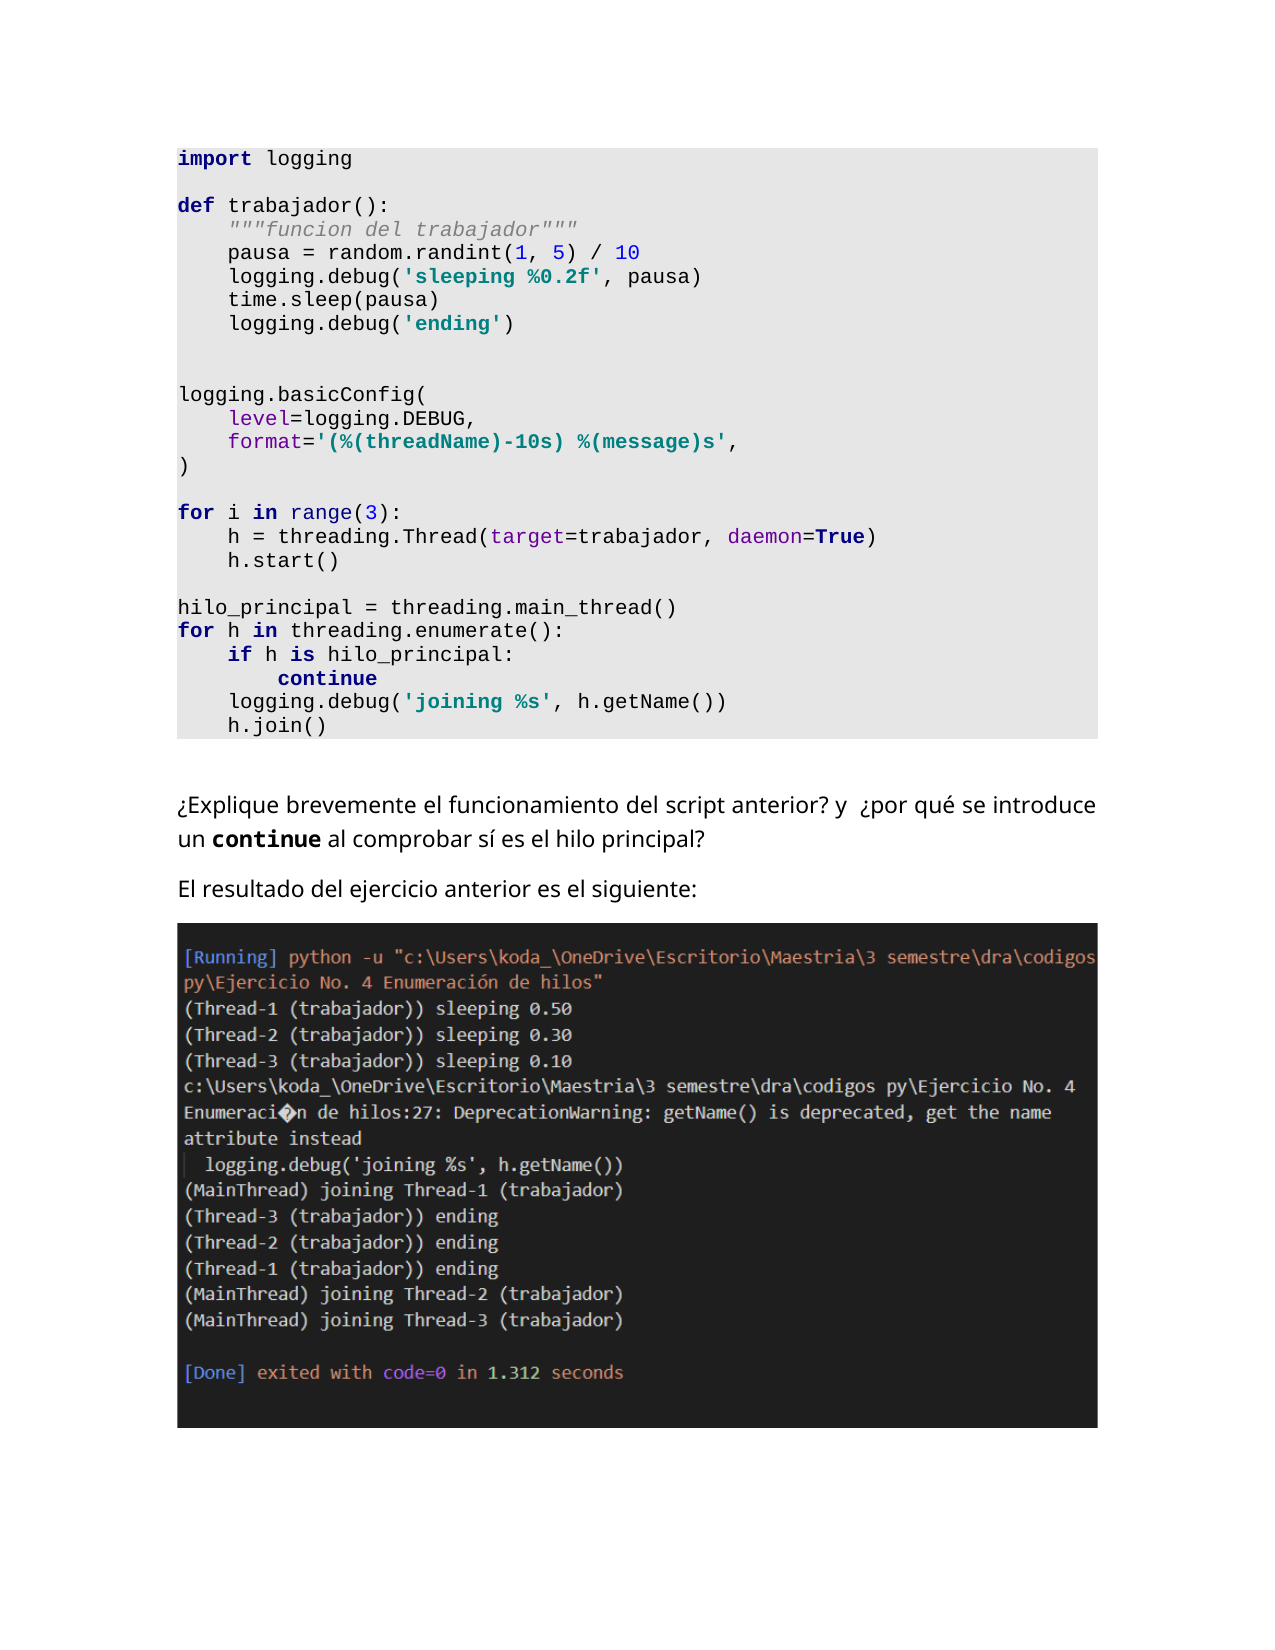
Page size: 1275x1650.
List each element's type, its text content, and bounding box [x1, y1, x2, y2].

picture [177, 923, 1098, 1428]
text ¿Explique brevemente el funcionamiento del script anterior? y ¿por qué se introduce un continue al comprobar sí es el hilo principal? [177, 789, 1098, 854]
text El resultado del ejercicio anterior es el siguiente: [177, 873, 1098, 904]
text import logging def trabajador(): """funcion del trabajador""" pausa = random.randint(1, 5) / 10 logging.debug('sleeping %0.2f', pausa) time.sleep(pausa) logging.debug('ending') logging.basicConfig( level=logging.DEBUG, format='(%(threadName)-10s) %(message)s', ) for i in range(3): h = threading.Thread(target=trabajador, daemon=True) h.start() hilo_principal = threading.main_thread() for h in threading.enumerate(): if h is hilo_principal: continue logging.debug('joining %s', h.getName()) h.join() [177, 148, 1098, 739]
